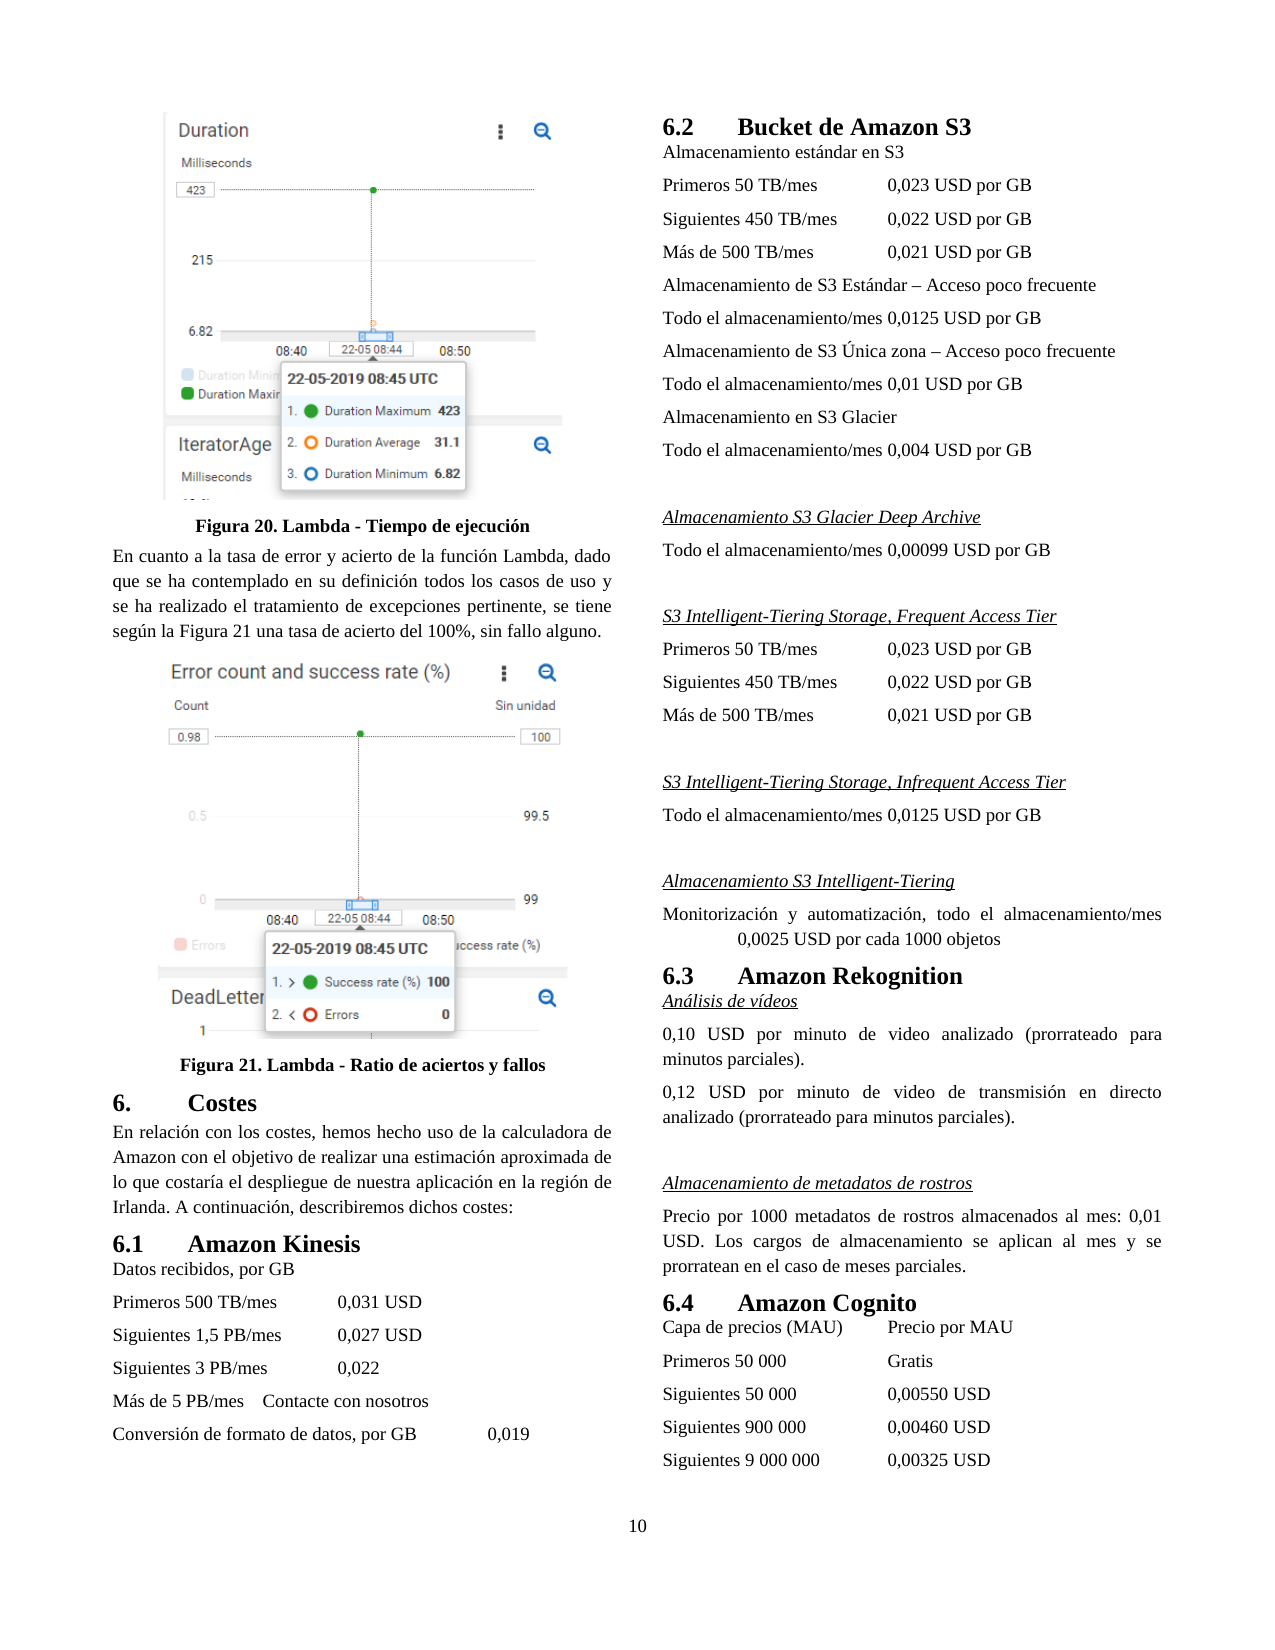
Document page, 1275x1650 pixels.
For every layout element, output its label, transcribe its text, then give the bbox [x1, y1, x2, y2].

text Conversión de formato de datos, por GB 0,019 [112, 1423, 613, 1445]
text Primeros 50 TB/mes 0,023 USD por GB [662, 174, 1162, 196]
text En cuanto a la tasa de error y acierto de la función Lambda, dado que se ha contemplado en su definición todos los casos de uso y se ha realizado el tratamiento de excepciones pertinente, se tiene según la Figura 21 una tasa de acierto del 100%, sin fallo alguno. [112, 545, 613, 641]
text Datos recibidos, por GB [112, 1258, 613, 1279]
text Siguientes 900 000 0,00460 USD [662, 1416, 1162, 1437]
text Precio por 1000 metadatos de rostros almacenados al mes: 0,01 USD. Los cargos de almacenamiento se aplican al mes y se prorratean en el caso de meses parciales. [662, 1205, 1162, 1276]
picture [157, 656, 568, 1039]
text Almacenamiento S3 Intelligent-Tiering [662, 870, 1162, 892]
text Más de 5 PB/mes Contacte con nosotros [112, 1390, 613, 1412]
text Siguientes 50 000 0,00550 USD [662, 1383, 1162, 1404]
subtitle Amazon Kinesis [112, 1229, 613, 1258]
text Todo el almacenamiento/mes 0,0125 USD por GB [662, 804, 1162, 825]
text Almacenamiento de S3 Estándar – Acceso poco frecuente [662, 274, 1162, 295]
text Análisis de vídeos [662, 990, 1162, 1011]
text Almacenamiento en S3 Glacier [662, 406, 1162, 428]
text Más de 500 TB/mes 0,021 USD por GB [662, 704, 1162, 726]
text Primeros 50 TB/mes 0,023 USD por GB [662, 638, 1162, 660]
text Almacenamiento S3 Glacier Deep Archive [662, 506, 1162, 527]
text Primeros 50 000 Gratis [662, 1349, 1162, 1371]
text Todo el almacenamiento/mes 0,004 USD por GB [662, 439, 1162, 461]
text Figura 20. Lambda - Tiempo de ejecución [112, 515, 613, 537]
text S3 Intelligent-Tiering Storage, Frequent Access Tier [662, 605, 1162, 627]
text Almacenamiento de S3 Única zona – Acceso poco frecuente [662, 340, 1162, 362]
subtitle Amazon Rekognition [662, 961, 1162, 990]
text 0,12 USD por minuto de video de transmisión en directo analizado (prorrateado para minutos parciales). [662, 1081, 1162, 1127]
text Siguientes 9 000 000 0,00325 USD [662, 1449, 1162, 1471]
text S3 Intelligent-Tiering Storage, Infrequent Access Tier [662, 771, 1162, 792]
text 0,10 USD por minuto de video analizado (prorrateado para minutos parciales). [662, 1023, 1162, 1069]
text Todo el almacenamiento/mes 0,0125 USD por GB [662, 307, 1162, 328]
text Todo el almacenamiento/mes 0,00099 USD por GB [662, 539, 1162, 560]
text Todo el almacenamiento/mes 0,01 USD por GB [662, 373, 1162, 395]
subtitle Costes [112, 1088, 613, 1117]
subtitle Amazon Cognito [662, 1288, 1162, 1316]
text Siguientes 450 TB/mes 0,022 USD por GB [662, 671, 1162, 693]
text Siguientes 3 PB/mes 0,022 [112, 1357, 613, 1378]
picture [163, 112, 563, 500]
text Monitorización y automatización, todo el almacenamiento/mes 0,0025 USD por cada 1000 objetos [662, 903, 1162, 949]
text Figura 21. Lambda - Ratio de aciertos y fallos [112, 1054, 613, 1076]
text Almacenamiento estándar en S3 [662, 141, 1162, 163]
text Primeros 500 TB/mes 0,031 USD [112, 1291, 613, 1312]
text Siguientes 1,5 PB/mes 0,027 USD [112, 1324, 613, 1345]
text Capa de precios (MAU) Precio por MAU [662, 1316, 1162, 1338]
text Almacenamiento de metadatos de rostros [662, 1172, 1162, 1193]
text Siguientes 450 TB/mes 0,022 USD por GB [662, 207, 1162, 229]
subtitle Bucket de Amazon S3 [662, 112, 1162, 141]
text En relación con los costes, hemos hecho uso de la calculadora de Amazon con el objetivo de realizar una estimación aproximada de lo que costaría el despliegue de nuestra aplicación en la región de Irlanda. A continuación, describiremos dichos costes: [112, 1121, 613, 1217]
text Más de 500 TB/mes 0,021 USD por GB [662, 241, 1162, 262]
